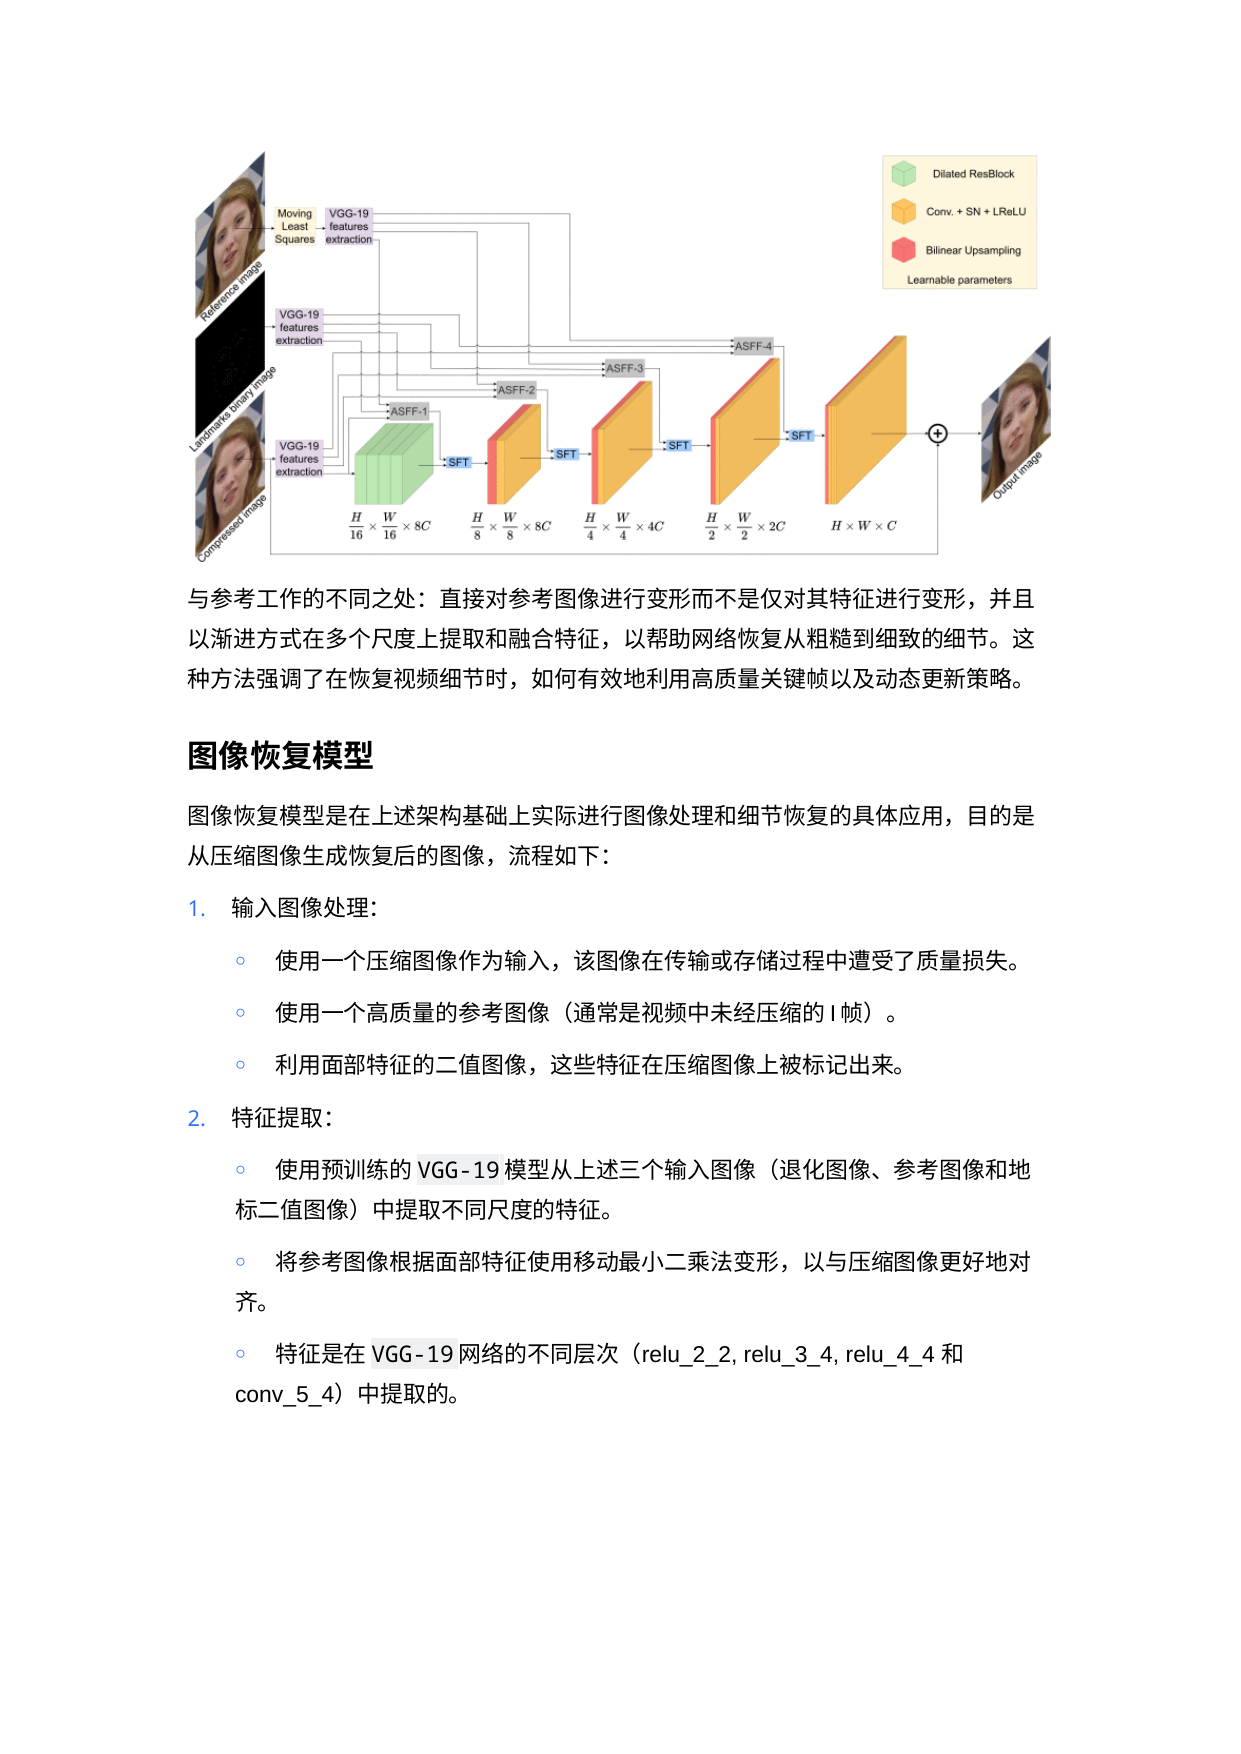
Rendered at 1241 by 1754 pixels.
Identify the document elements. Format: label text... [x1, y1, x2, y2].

list 输入图像处理： [187, 890, 1053, 923]
list 使用一个压缩图像作为输入，该图像在传输或存储过程中遭受了质量损失。 [235, 943, 1053, 976]
text 与参考工作的不同之处：直接对参考图像进行变形而不是仅对其特征进行变形，并且以渐进方式在多个尺度上提取和融合特征，以帮助网络恢复从粗糙到细致的细节。这种方法强调了在恢复视频细节时，如何有效地利用高质量关键帧以及动态更新策略。 [187, 581, 1053, 694]
list 特征是在VGG-19网络的不同层次（relu_2_2, relu_3_4, relu_4_4 和 conv_5_4）中提取的。 [235, 1336, 1053, 1409]
text 图像恢复模型是在上述架构基础上实际进行图像处理和细节恢复的具体应用，目的是从压缩图像生成恢复后的图像，流程如下： [187, 798, 1053, 871]
list 使用一个高质量的参考图像（通常是视频中未经压缩的I帧）。 [235, 995, 1053, 1028]
list 利用面部特征的二值图像，这些特征在压缩图像上被标记出来。 [235, 1047, 1053, 1080]
text 图像恢复模型 [187, 732, 1053, 777]
list 特征提取： [187, 1099, 1053, 1133]
picture [188, 150, 1052, 563]
list 将参考图像根据面部特征使用移动最小二乘法变形，以与压缩图像更好地对齐。 [235, 1244, 1053, 1317]
list 使用预训练的VGG-19模型从上述三个输入图像（退化图像、参考图像和地标二值图像）中提取不同尺度的特征。 [235, 1152, 1053, 1225]
